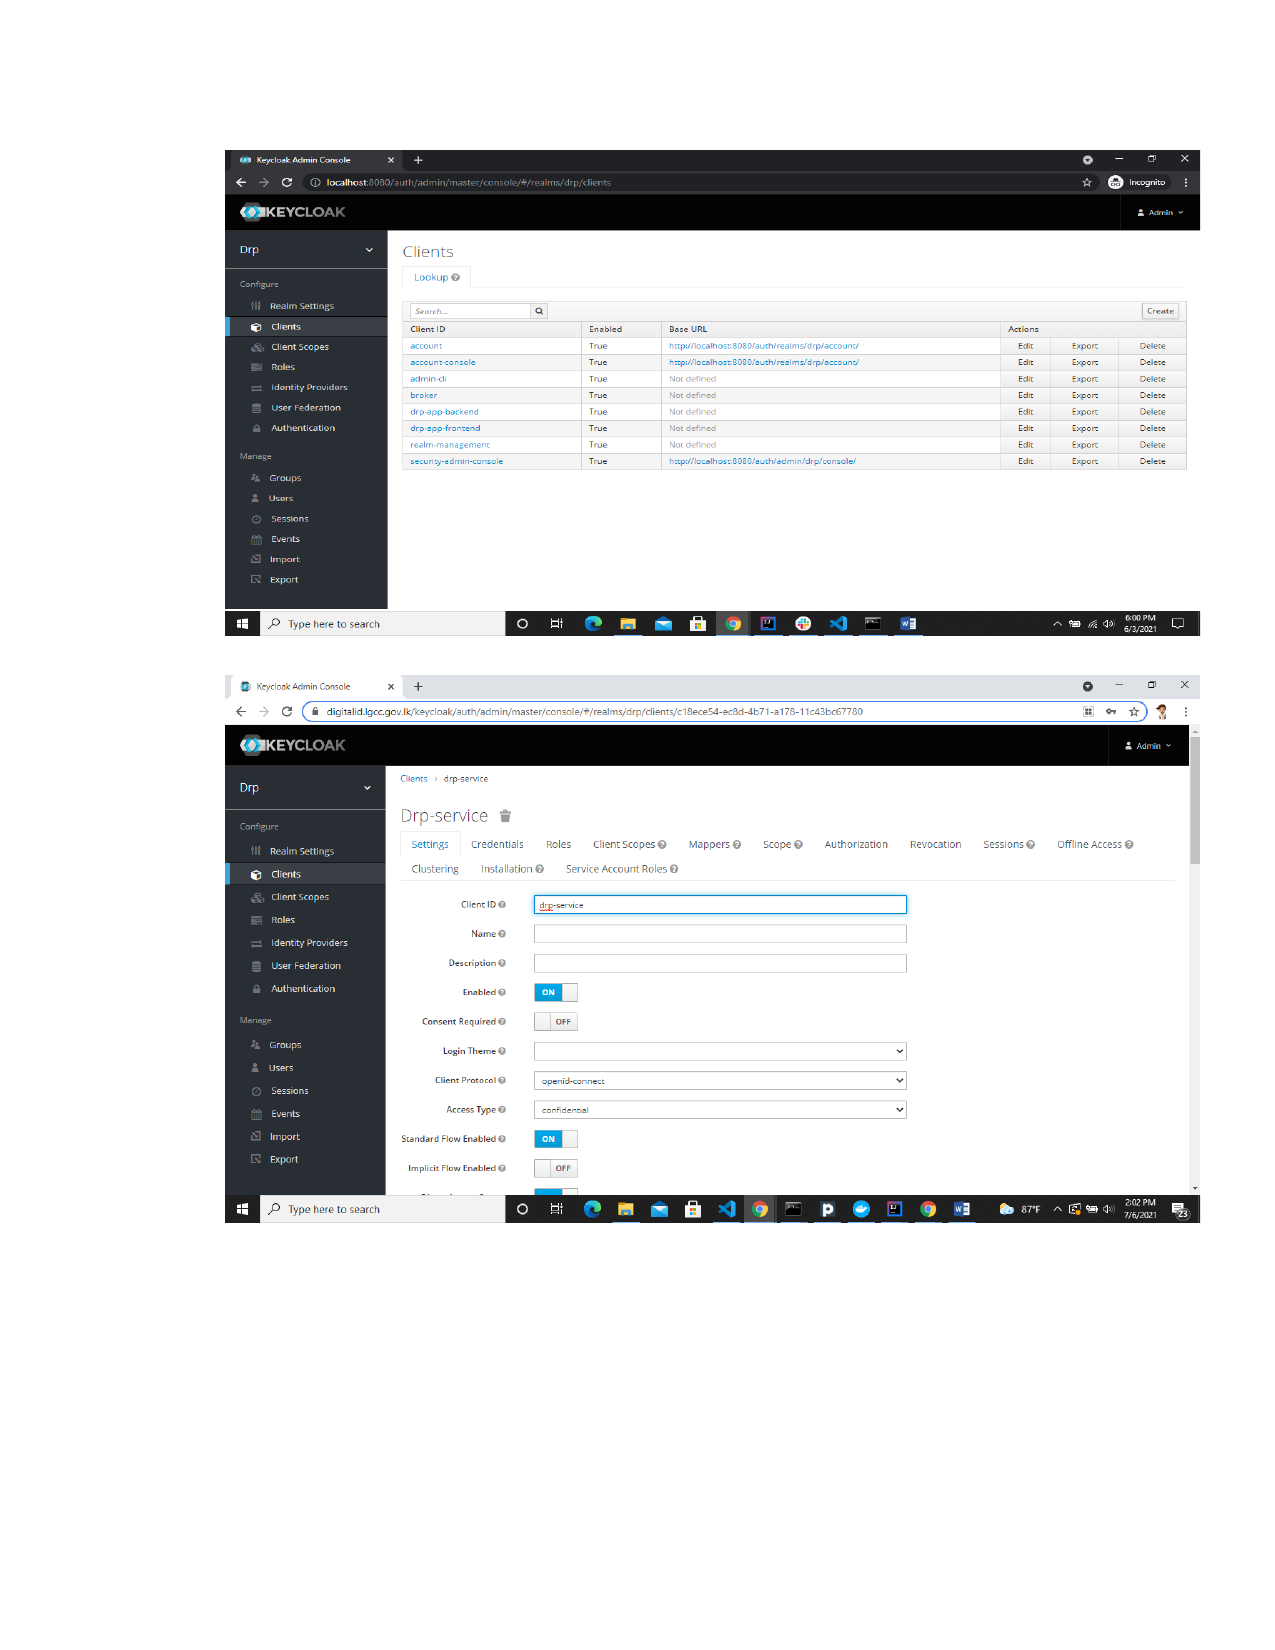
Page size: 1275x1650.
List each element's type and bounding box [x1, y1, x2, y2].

picture [225, 150, 1200, 636]
picture [225, 675, 1200, 1223]
